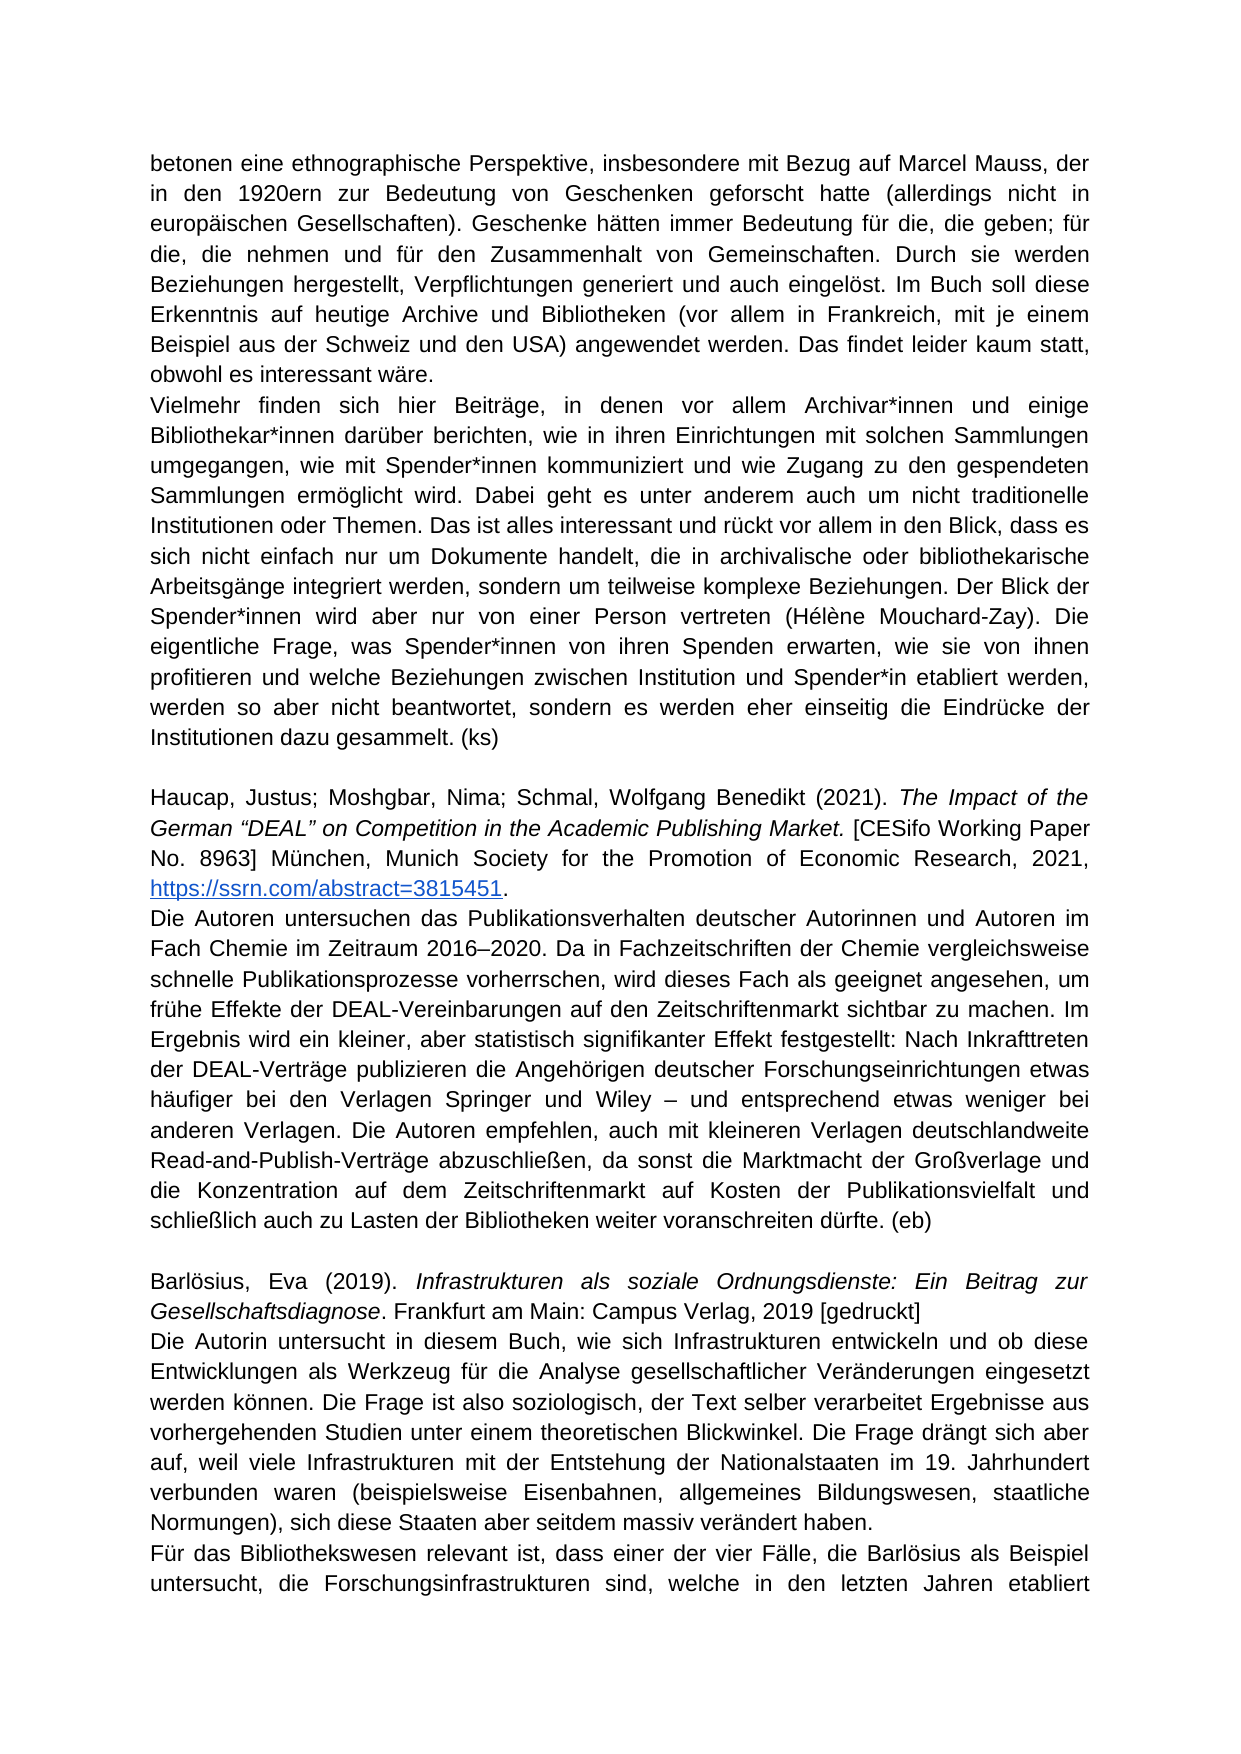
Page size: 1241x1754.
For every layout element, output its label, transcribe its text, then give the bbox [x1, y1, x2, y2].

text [150, 1539, 1090, 1596]
text Barlösius, Eva (2019). Infrastrukturen als soziale Ordnungsdienste: Ein Beitrag zur Gesellschaftsdiagnose. Frankfurt am Main: Campus Verlag, 2019 [gedruckt] [150, 1268, 1090, 1324]
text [150, 150, 1090, 388]
text Vielmehr finden sich hier Beiträge, in denen vor allem Archivar*innen und einige Bibliothekar*innen darüber berichten, wie in ihren Einrichtungen mit solchen Sammlungen umgegangen, wie mit Spender*innen kommuniziert und wie Zugang zu den gespendeten Sammlungen ermöglicht wird. Dabei geht es unter anderem auch um nicht traditionelle Institutionen oder Themen. Das ist alles interessant und rückt vor allem in den Blick, dass es sich nicht einfach nur um Dokumente handelt, die in archivalische oder bibliothekarische Arbeitsgänge integriert werden, sondern um teilweise komplexe Beziehungen. Der Blick der Spender*innen wird aber nur von einer Person vertreten (Hélène Mouchard-Zay). Die eigentliche Frage, was Spender*innen von ihren Spenden erwarten, wie sie von ihnen profitieren und welche Beziehungen zwischen Institution und Spender*in etabliert werden, werden so aber nicht beantwortet, sondern es werden eher einseitig die Eindrücke der Institutionen dazu gesammelt. (ks) [150, 392, 1090, 750]
text Haucap, Justus; Moshgbar, Nima; Schmal, Wolfgang Benedikt (2021). The Impact of the German “DEAL” on Competition in the Academic Publishing Market. [CESifo Working Paper No. 8963] München, Munich Society for the Promotion of Economic Research, 2021, https://ssrn.com/abstract=3815451. [150, 784, 1090, 901]
text Die Autorin untersucht in diesem Buch, wie sich Infrastrukturen entwickeln und ob diese Entwicklungen als Werkzeug für die Analyse gesellschaftlicher Veränderungen eingesetzt werden können. Die Frage ist also soziologisch, der Text selber verarbeitet Ergebnisse aus vorhergehenden Studien unter einem theoretischen Blickwinkel. Die Frage drängt sich aber auf, weil viele Infrastrukturen mit der Entstehung der Nationalstaaten im 19. Jahrhundert verbunden waren (beispielsweise Eisenbahnen, allgemeines Bildungswesen, staatliche Normungen), sich diese Staaten aber seitdem massiv verändert haben. [150, 1328, 1090, 1536]
text Die Autoren untersuchen das Publikationsverhalten deutscher Autorinnen und Autoren im Fach Chemie im Zeitraum 2016–2020. Da in Fachzeitschriften der Chemie vergleichsweise schnelle Publikationsprozesse vorherrschen, wird dieses Fach als geeignet angesehen, um frühe Effekte der DEAL-Vereinbarungen auf den Zeitschriftenmarkt sichtbar zu machen. Im Ergebnis wird ein kleiner, aber statistisch signifikanter Effekt festgestellt: Nach Inkrafttreten der DEAL-Verträge publizieren die Angehörigen deutscher Forschungseinrichtungen etwas häufiger bei den Verlagen Springer und Wiley – und entsprechend etwas weniger bei anderen Verlagen. Die Autoren empfehlen, auch mit kleineren Verlagen deutschlandweite Read-and-Publish-Verträge abzuschließen, da sonst die Marktmacht der Großverlage und die Konzentration auf dem Zeitschriftenmarkt auf Kosten der Publikationsvielfalt und schließlich auch zu Lasten der Bibliotheken weiter voranschreiten dürfte. (eb) [150, 905, 1090, 1234]
